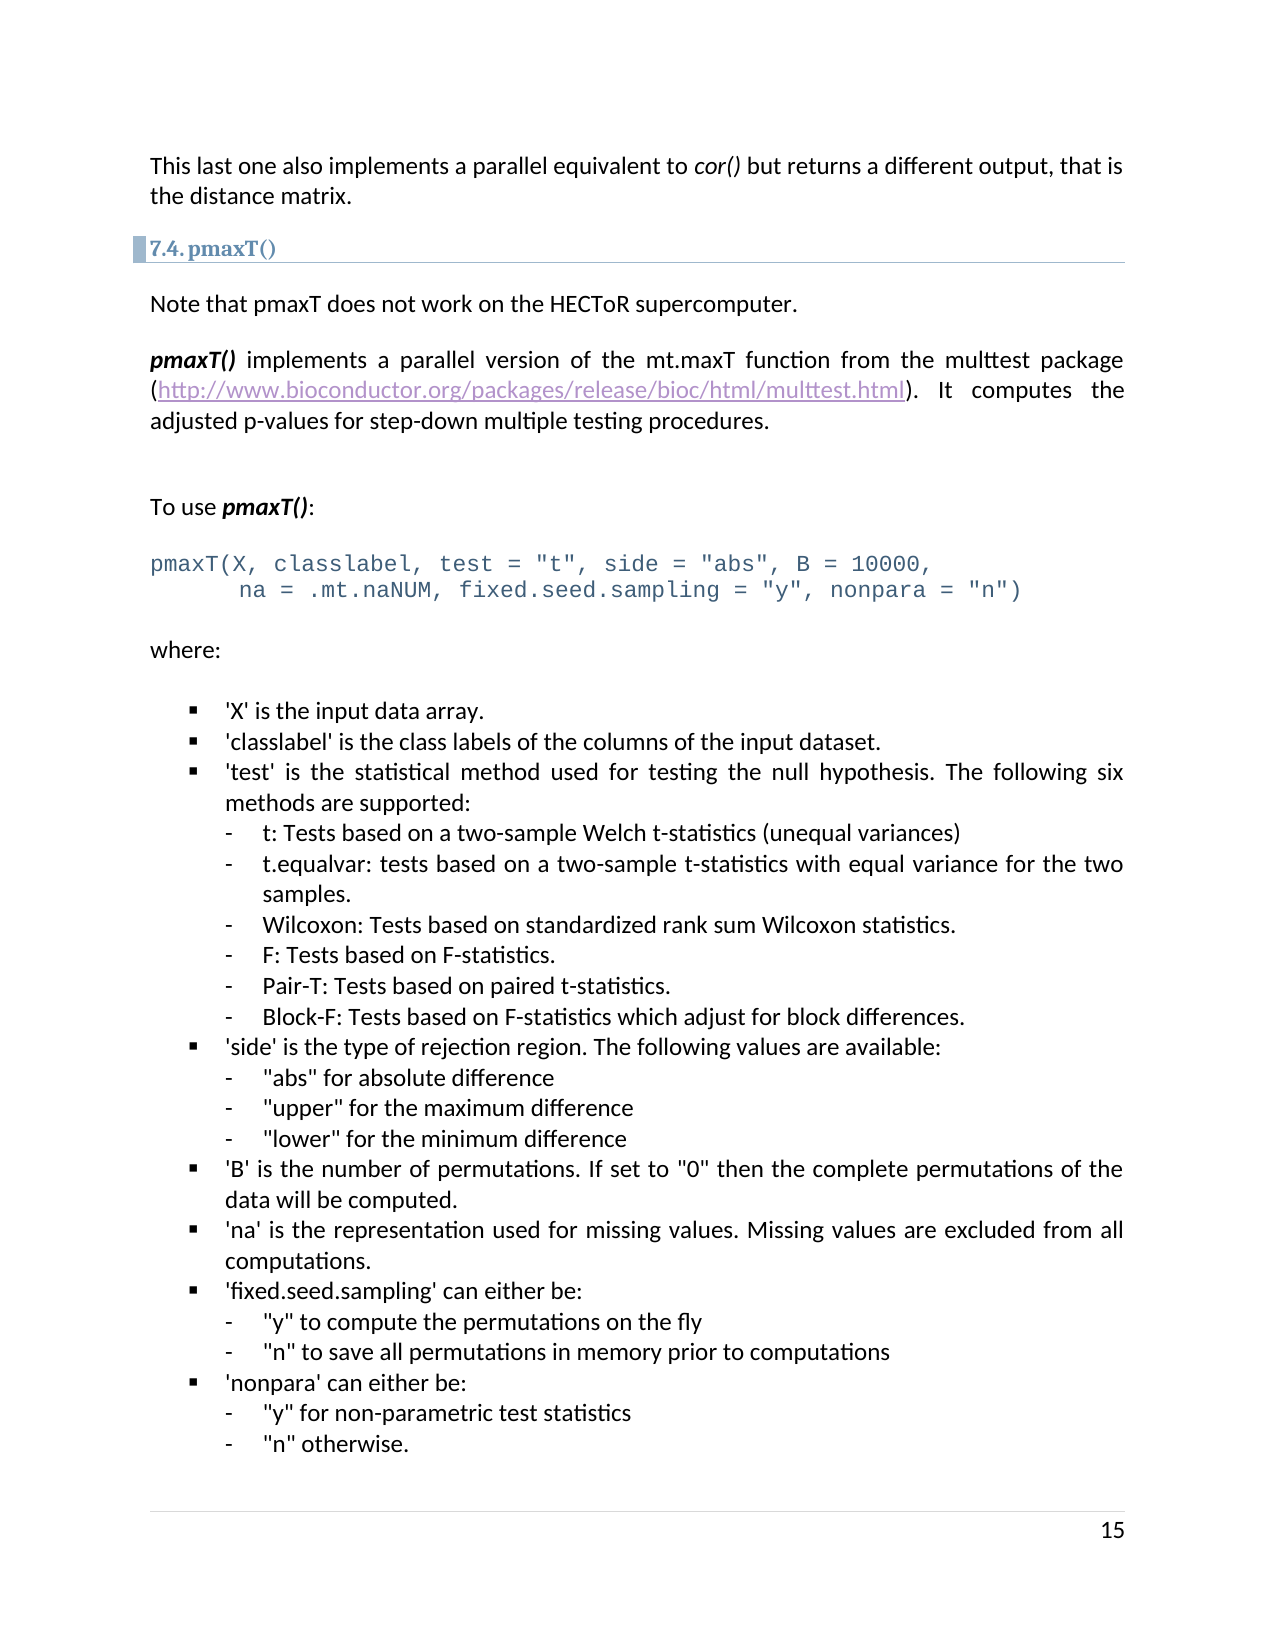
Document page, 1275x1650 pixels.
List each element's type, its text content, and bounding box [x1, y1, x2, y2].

list 'side' is the type of rejection region. The following values are available: [187, 1031, 1125, 1062]
list F: Tests based on F-statistics. [225, 940, 1125, 970]
list Pair-T: Tests based on paired t-statistics. [225, 970, 1125, 1001]
list t: Tests based on a two-sample Welch t-statistics (unequal variances) [225, 818, 1125, 848]
list 'na' is the representation used for missing values. Missing values are excluded from all computations. [187, 1214, 1125, 1275]
list "abs" for absolute difference [225, 1062, 1125, 1092]
subtitle pmaxT() [146, 236, 1125, 262]
text Note that pmaxT does not work on the HECToR supercomputer. [150, 288, 1125, 319]
text To use pmaxT(): [150, 491, 1125, 522]
list 'B' is the number of permutations. If set to "0" then the complete permutations of the data will be computed. [187, 1153, 1125, 1214]
list "y" for non-parametric test statistics [225, 1397, 1125, 1428]
list "y" to compute the permutations on the fly [225, 1306, 1125, 1336]
list 'X' is the input data array. [187, 696, 1125, 726]
list "lower" for the minimum difference [225, 1123, 1125, 1153]
text pmaxT(X, classlabel, test = "t", side = "abs", B = 10000, [150, 552, 1125, 578]
list t.equalvar: tests based on a two-sample t-statistics with equal variance for the two samples. [225, 848, 1125, 909]
list "n" otherwise. [225, 1428, 1125, 1458]
text na = .mt.naNUM, fixed.seed.sampling = "y", nonpara = "n") [150, 578, 1125, 604]
list 'fixed.seed.sampling' can either be: [187, 1275, 1125, 1306]
list "upper" for the maximum difference [225, 1092, 1125, 1123]
list Wilcoxon: Tests based on standardized rank sum Wilcoxon statistics. [225, 909, 1125, 940]
list Block-F: Tests based on F-statistics which adjust for block differences. [225, 1001, 1125, 1031]
list "n" to save all permutations in memory prior to computations [225, 1336, 1125, 1367]
text This last one also implements a parallel equivalent to cor() but returns a different output, that is the distance matrix. [150, 150, 1125, 211]
list 'test' is the statistical method used for testing the null hypothesis. The following six methods are supported: [187, 757, 1125, 818]
list 'nonpara' can either be: [187, 1367, 1125, 1397]
text pmaxT() implements a parallel version of the mt.maxT function from the multtest package (http://www.bioconductor.org/packages/release/bioc/html/multtest.html). It computes the adjusted p-values for step-down multiple testing procedures. [150, 344, 1125, 436]
list 'classlabel' is the class labels of the columns of the input dataset. [187, 726, 1125, 757]
text where: [150, 634, 1125, 665]
